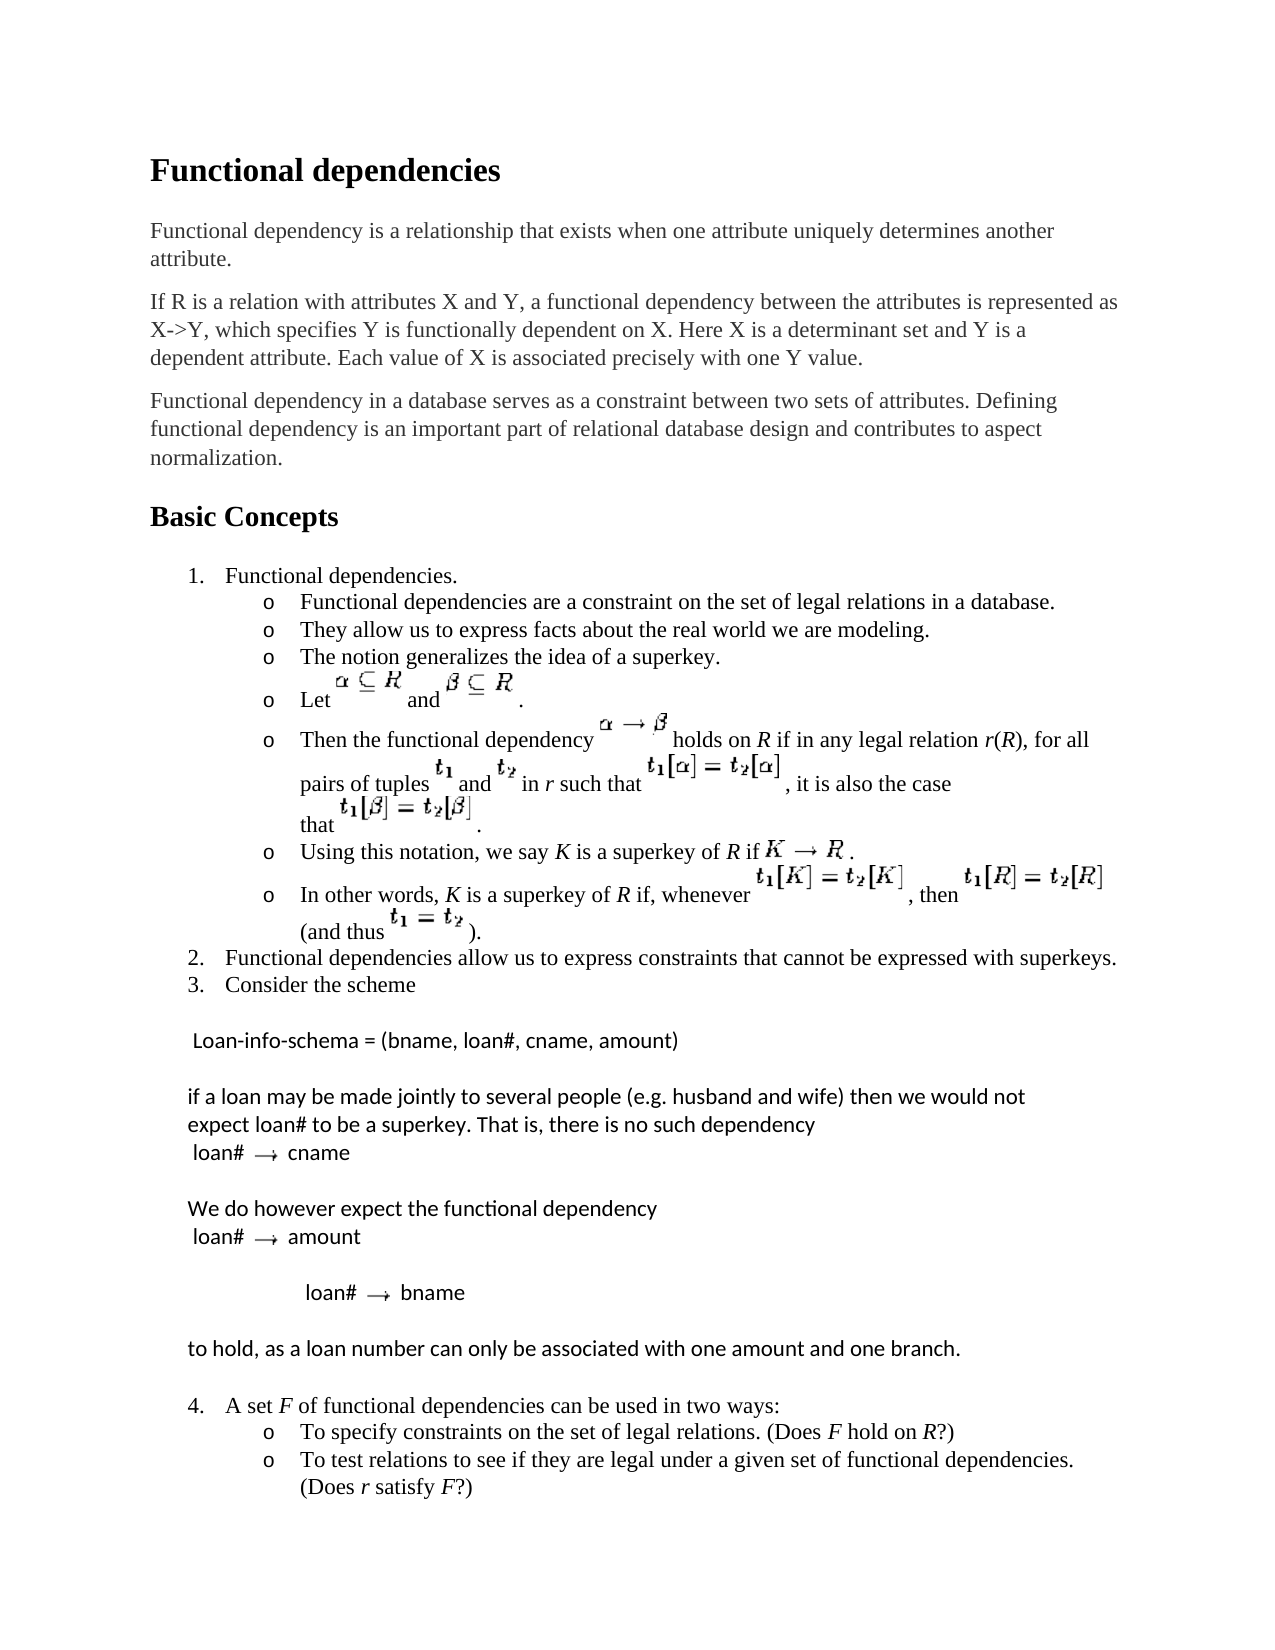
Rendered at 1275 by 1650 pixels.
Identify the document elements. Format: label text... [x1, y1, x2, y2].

picture [600, 713, 667, 748]
text Functional dependency is a relationship that exists when one attribute uniquely determines another attribute. [150, 215, 1125, 272]
picture [765, 840, 844, 859]
text loan# amount [187, 1222, 1125, 1251]
picture [647, 754, 779, 791]
list To specify constraints on the set of legal relations. (Does F hold on R?) [262, 1418, 1125, 1446]
list Functional dependencies. [187, 562, 1125, 588]
list In other words, K is a superkey of R if, whenever , then (and thus ). [262, 865, 1125, 944]
text Basic Concepts [150, 499, 1125, 533]
list A set F of functional dependencies can be used in two ways: [187, 1392, 1125, 1418]
picture [435, 759, 453, 791]
picture [390, 908, 463, 940]
picture [367, 1291, 390, 1301]
text if a loan may be made jointly to several people (e.g. husband and wife) then we would not expect loan# to be a superkey. That is, there is no such dependency [187, 1082, 1125, 1138]
list To test relations to see if they are legal under a given set of functional dependencies. (Does r satisfy F?) [262, 1446, 1125, 1500]
text loan# bname [187, 1278, 1125, 1307]
text If R is a relation with attributes X and Y, a functional dependency between the attributes is represented as X->Y, which specifies Y is functionally dependent on X. Here X is a determinant set and Y is a dependent attribute. Each value of X is associated precisely with one Y value. [150, 286, 1125, 371]
picture [254, 1235, 278, 1245]
picture [446, 673, 513, 708]
list Let and . [262, 671, 1125, 714]
list The notion generalizes the idea of a superkey. [262, 643, 1125, 671]
picture [756, 865, 903, 902]
text Loan-info-schema = (bname, loan#, cname, amount) [187, 1026, 1125, 1054]
text to hold, as a loan number can only be associated with one amount and one branch. [187, 1334, 1125, 1363]
picture [336, 671, 402, 708]
picture [340, 796, 471, 833]
list Then the functional dependency holds on R if in any legal relation r(R), for all pairs of tuples and in r such that , it is also the case that . [262, 714, 1125, 838]
list Consider the scheme [187, 971, 1125, 997]
text Functional dependency in a database serves as a constraint between two sets of attributes. Defining functional dependency is an important part of relational database design and contributes to aspect normalization. [150, 385, 1125, 470]
picture [254, 1150, 278, 1161]
text Functional dependencies [150, 150, 1125, 188]
list Functional dependencies allow us to express constraints that cannot be expressed with superkeys. [187, 944, 1125, 971]
list Functional dependencies are a constraint on the set of legal relations in a database. [262, 588, 1125, 616]
picture [497, 759, 516, 791]
text loan# cname [187, 1138, 1125, 1166]
list They allow us to express facts about the real world we are modeling. [262, 616, 1125, 643]
text We do however expect the functional dependency [187, 1194, 1125, 1222]
picture [964, 865, 1102, 902]
list Using this notation, we say K is a superkey of R if . [262, 838, 1125, 865]
